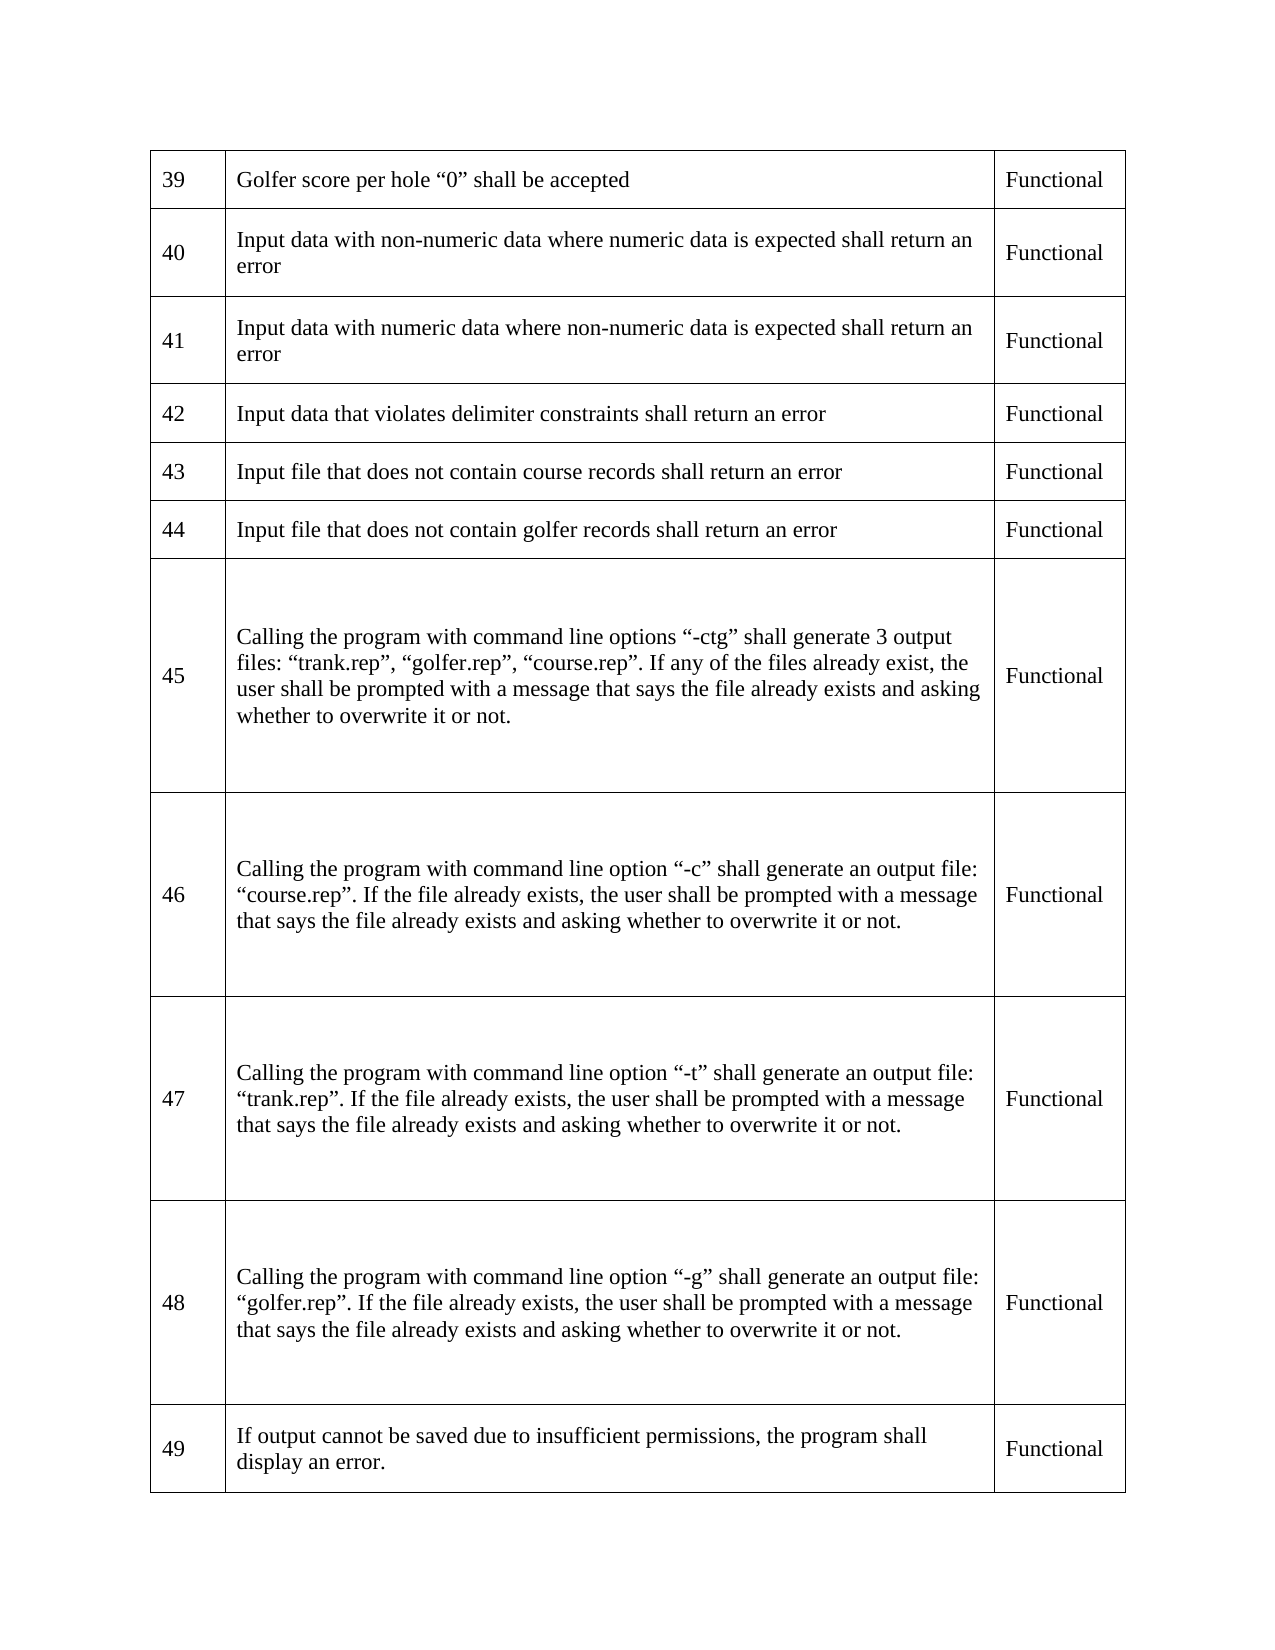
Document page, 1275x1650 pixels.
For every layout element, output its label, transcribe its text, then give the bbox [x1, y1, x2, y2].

table_cell Functional [995, 559, 1125, 792]
table_cell Input file that does not contain golfer records shall return an error [226, 501, 994, 558]
table_cell 43 [151, 443, 225, 500]
table_cell 41 [151, 297, 225, 383]
table_cell 39 [151, 151, 225, 208]
table_cell 47 [151, 997, 225, 1200]
table_cell Functional [995, 297, 1125, 383]
table_cell If output cannot be saved due to insufficient permissions, the program shall display an error. [226, 1405, 994, 1492]
table_cell 42 [151, 384, 225, 442]
table_cell Calling the program with command line option “-g” shall generate an output file: “golfer.rep”. If the file already exists, the user shall be prompted with a message that says the file already exists and asking whether to overwrite it or not. [226, 1201, 994, 1404]
table_cell Functional [995, 501, 1125, 558]
table_cell Golfer score per hole “0” shall be accepted [226, 151, 994, 208]
table_cell Functional [995, 997, 1125, 1200]
table_cell Functional [995, 209, 1125, 296]
table_cell 45 [151, 559, 225, 792]
table_cell Input file that does not contain course records shall return an error [226, 443, 994, 500]
table_cell 44 [151, 501, 225, 558]
table_cell Functional [995, 1405, 1125, 1492]
table_cell Functional [995, 1201, 1125, 1404]
table_cell Functional [995, 443, 1125, 500]
table_cell Calling the program with command line option “-t” shall generate an output file: “trank.rep”. If the file already exists, the user shall be prompted with a message that says the file already exists and asking whether to overwrite it or not. [226, 997, 994, 1200]
table_cell Calling the program with command line options “-ctg” shall generate 3 output files: “trank.rep”, “golfer.rep”, “course.rep”. If any of the files already exist, the user shall be prompted with a message that says the file already exists and asking whether to overwrite it or not. [226, 559, 994, 792]
table_cell 49 [151, 1405, 225, 1492]
table_cell 40 [151, 209, 225, 296]
table_cell Calling the program with command line option “-c” shall generate an output file: “course.rep”. If the file already exists, the user shall be prompted with a message that says the file already exists and asking whether to overwrite it or not. [226, 793, 994, 996]
table_cell Functional [995, 384, 1125, 442]
table_cell Input data with numeric data where non-numeric data is expected shall return an error [226, 297, 994, 383]
table_cell Functional [995, 793, 1125, 996]
table_cell Functional [995, 151, 1125, 208]
table_cell 46 [151, 793, 225, 996]
table_cell Input data with non-numeric data where numeric data is expected shall return an error [226, 209, 994, 296]
table_cell 48 [151, 1201, 225, 1404]
table_cell Input data that violates delimiter constraints shall return an error [226, 384, 994, 442]
